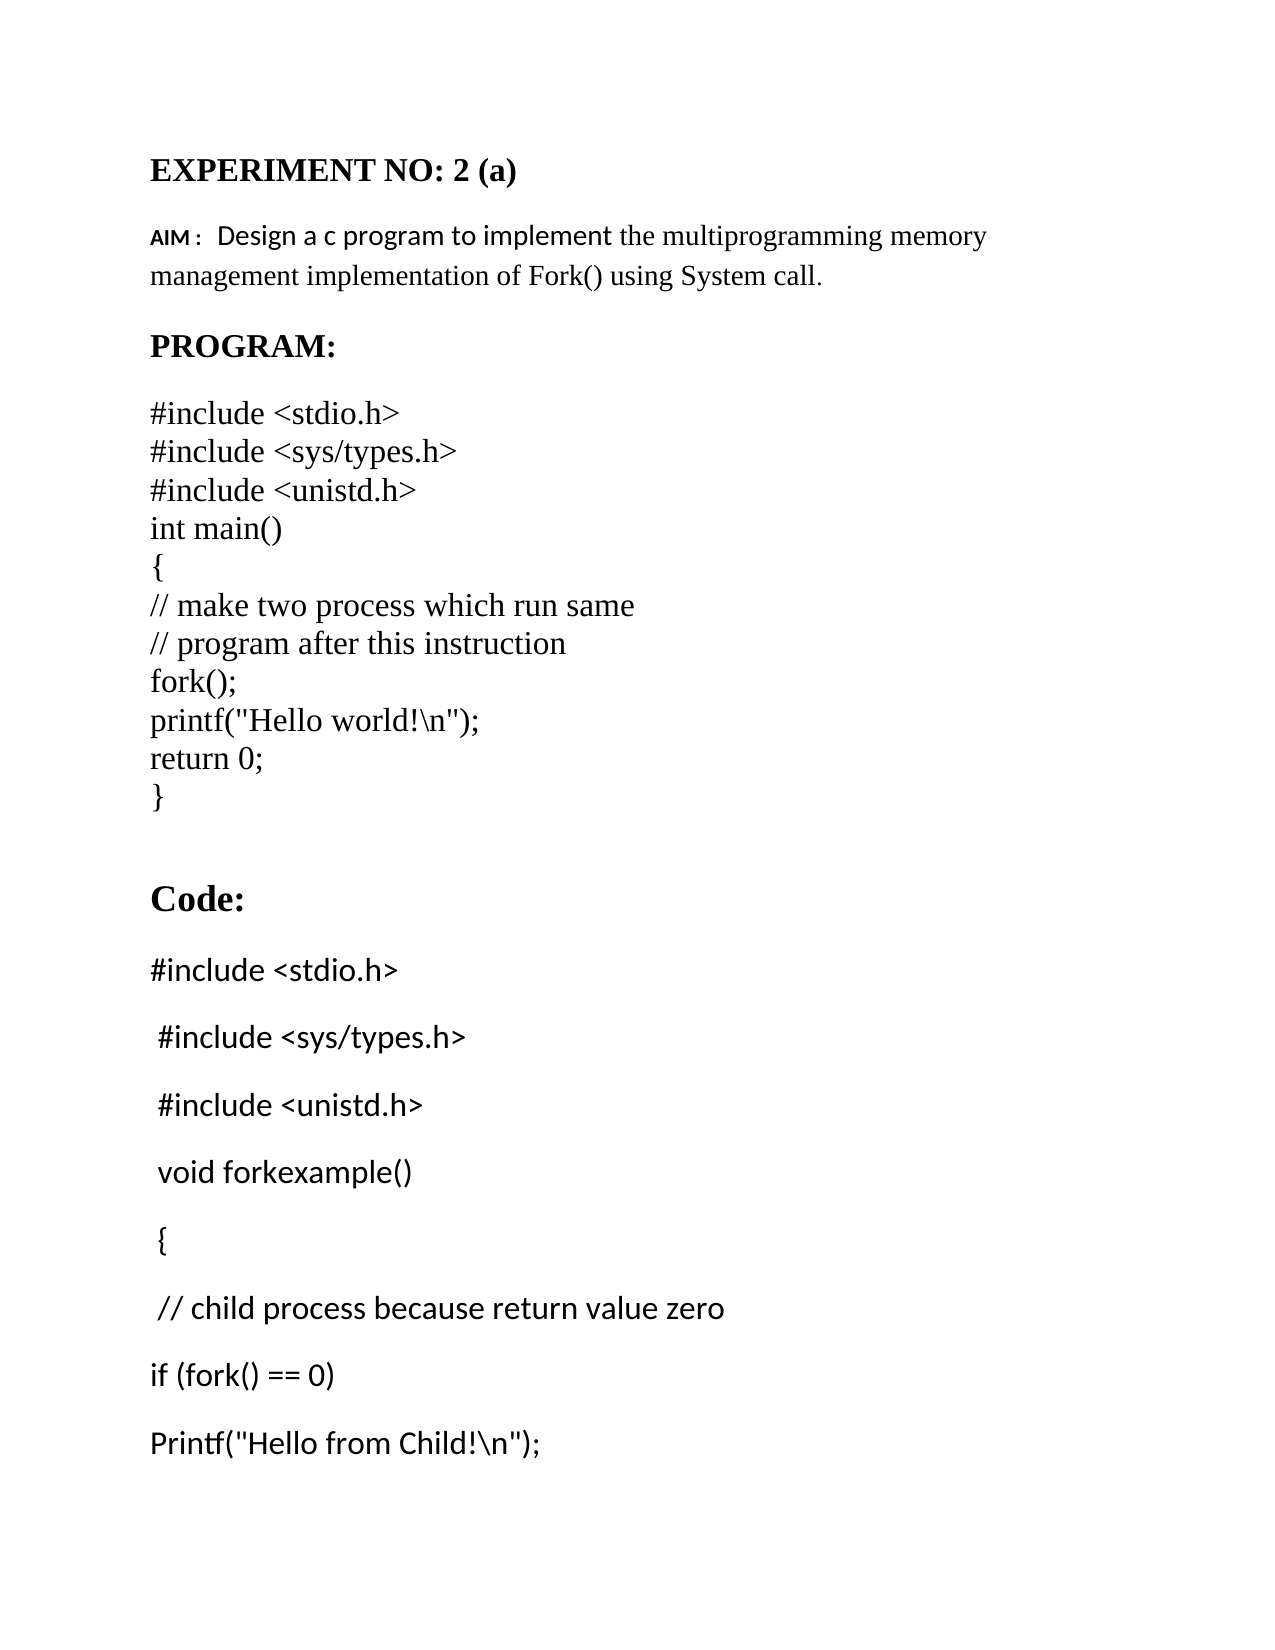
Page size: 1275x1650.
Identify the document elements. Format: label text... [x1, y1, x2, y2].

text // make two process which run same [150, 585, 1125, 623]
text #include <sys/types.h> [150, 1016, 1125, 1057]
text #include <sys/types.h> [150, 432, 1125, 470]
text void forkexample() [150, 1151, 1125, 1192]
text #include <unistd.h> [150, 470, 1125, 508]
text if (fork() == 0) [150, 1354, 1125, 1395]
text { [150, 547, 1125, 585]
text Printf("Hello from Child!\n"); [150, 1422, 1125, 1463]
text return 0; [150, 738, 1125, 777]
text // program after this instruction [150, 623, 1125, 662]
subtitle Code: [150, 876, 1125, 919]
text // child process because return value zero [150, 1287, 1125, 1327]
text printf("Hello world!\n"); [150, 700, 1125, 738]
subtitle EXPERIMENT NO: 2 (a) [150, 150, 1125, 188]
text int main() [150, 508, 1125, 547]
text AIM : Design a c program to implement the multiprogramming memory management implementation of Fork() using System call. [150, 217, 1125, 292]
text #include <unistd.h> [150, 1084, 1125, 1124]
text #include <stdio.h> [150, 393, 1125, 432]
text { [150, 1219, 1125, 1260]
text } [150, 777, 1125, 815]
subtitle PROGRAM: [150, 326, 1125, 364]
text fork(); [150, 662, 1125, 700]
text #include <stdio.h> [150, 949, 1125, 989]
